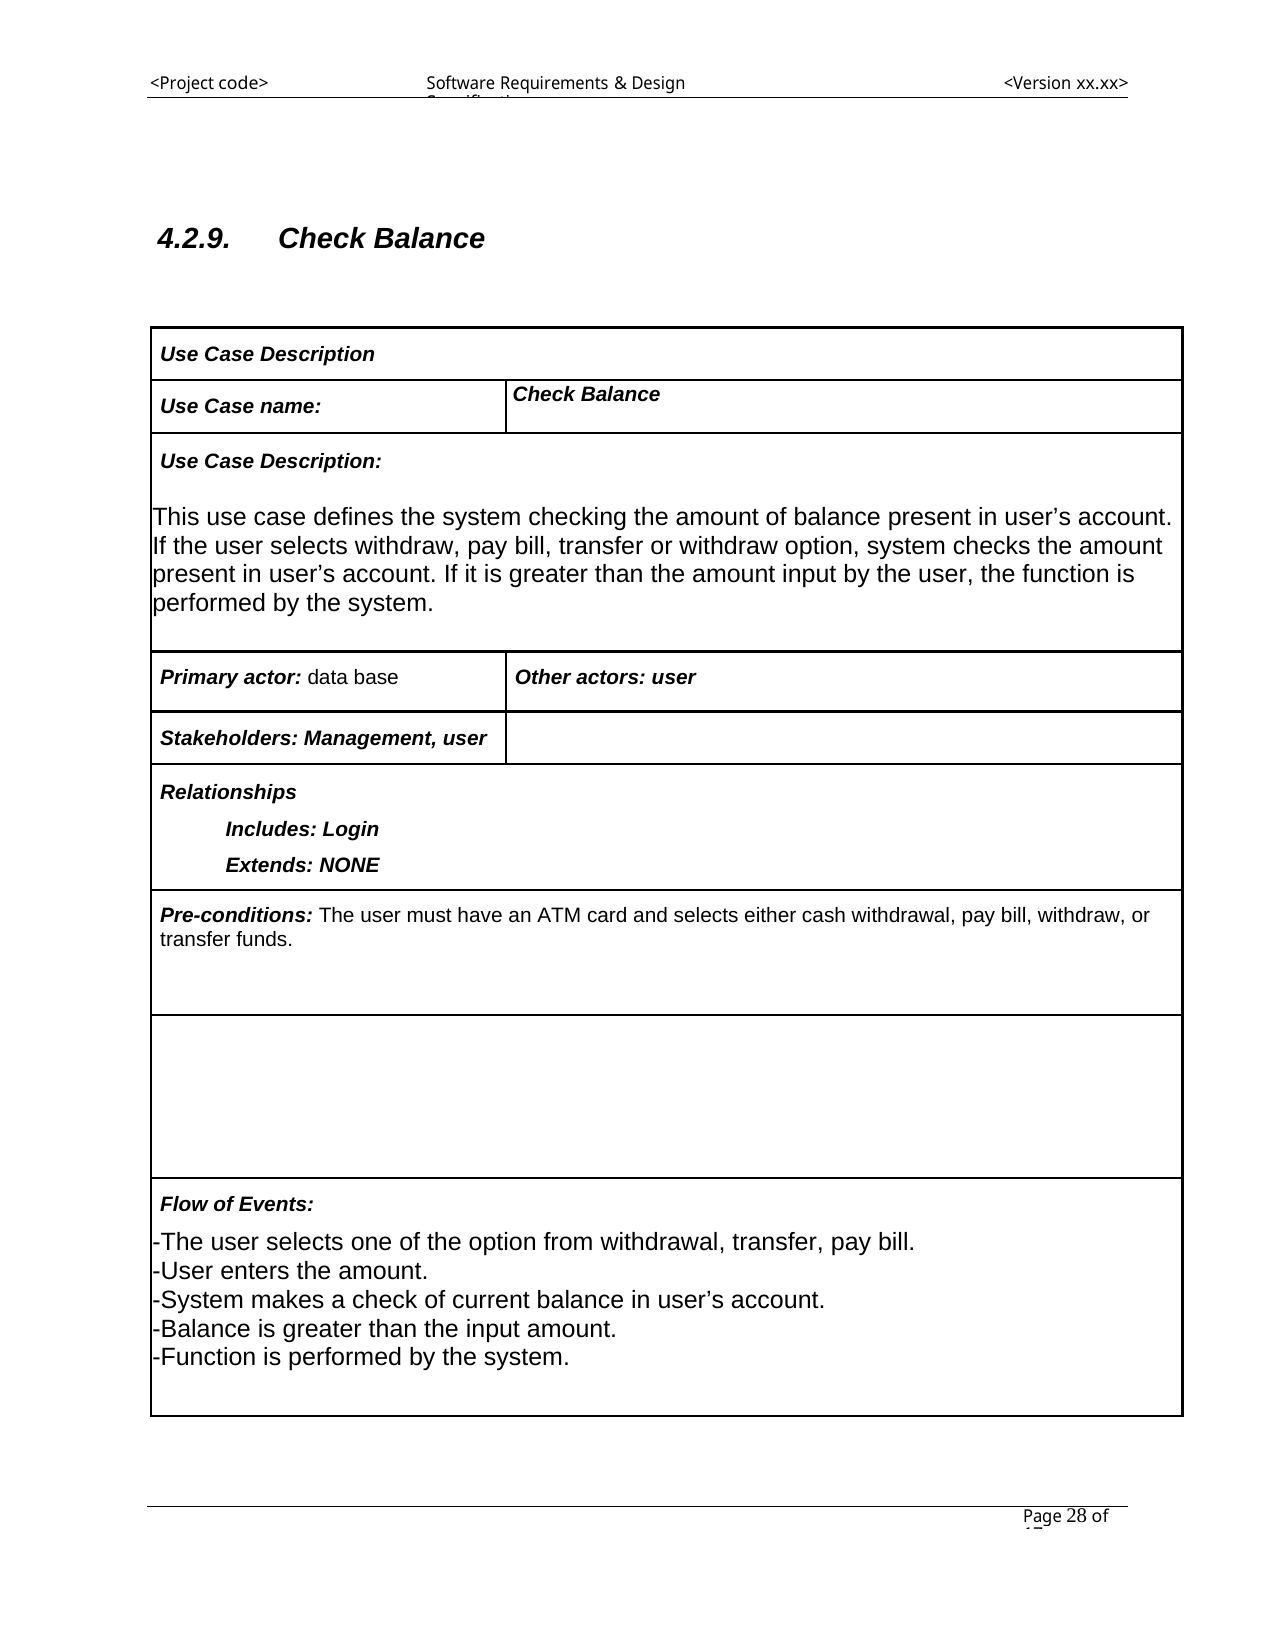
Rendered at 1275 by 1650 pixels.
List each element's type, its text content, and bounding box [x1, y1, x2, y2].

table_cell Relationships Includes: Login Extends: NONE [152, 765, 1181, 889]
table_cell Check Balance [507, 381, 1181, 432]
table_cell Primary actor: data base [152, 653, 505, 710]
table_cell Pre-conditions: The user must have an ATM card and selects either cash withdrawal, pay bill, withdraw, or transfer funds. [152, 891, 1181, 1013]
text 4.2.9. Check Balance [157, 221, 528, 254]
table_cell Stakeholders: Management, user [152, 713, 505, 763]
table_cell [152, 1016, 1181, 1177]
table_cell Other actors: user [507, 653, 1181, 710]
table_cell Use Case Description: This use case defines the system checking the amount of balance present in user’s account. If the user selects withdraw, pay bill, transfer or withdraw option, system checks the amount present in user’s account. If it is greater than the amount input by the user, the function is performed by the system. [152, 434, 1181, 650]
table_cell Flow of Events: -The user selects one of the option from withdrawal, transfer, pay bill. -User enters the amount. -System makes a check of current balance in user’s account. -Balance is greater than the input amount. -Function is performed by the system. [152, 1179, 1181, 1414]
table_cell [507, 713, 1181, 763]
table_cell Use Case name: [152, 381, 505, 432]
table_header Use Case Description [152, 329, 1181, 379]
